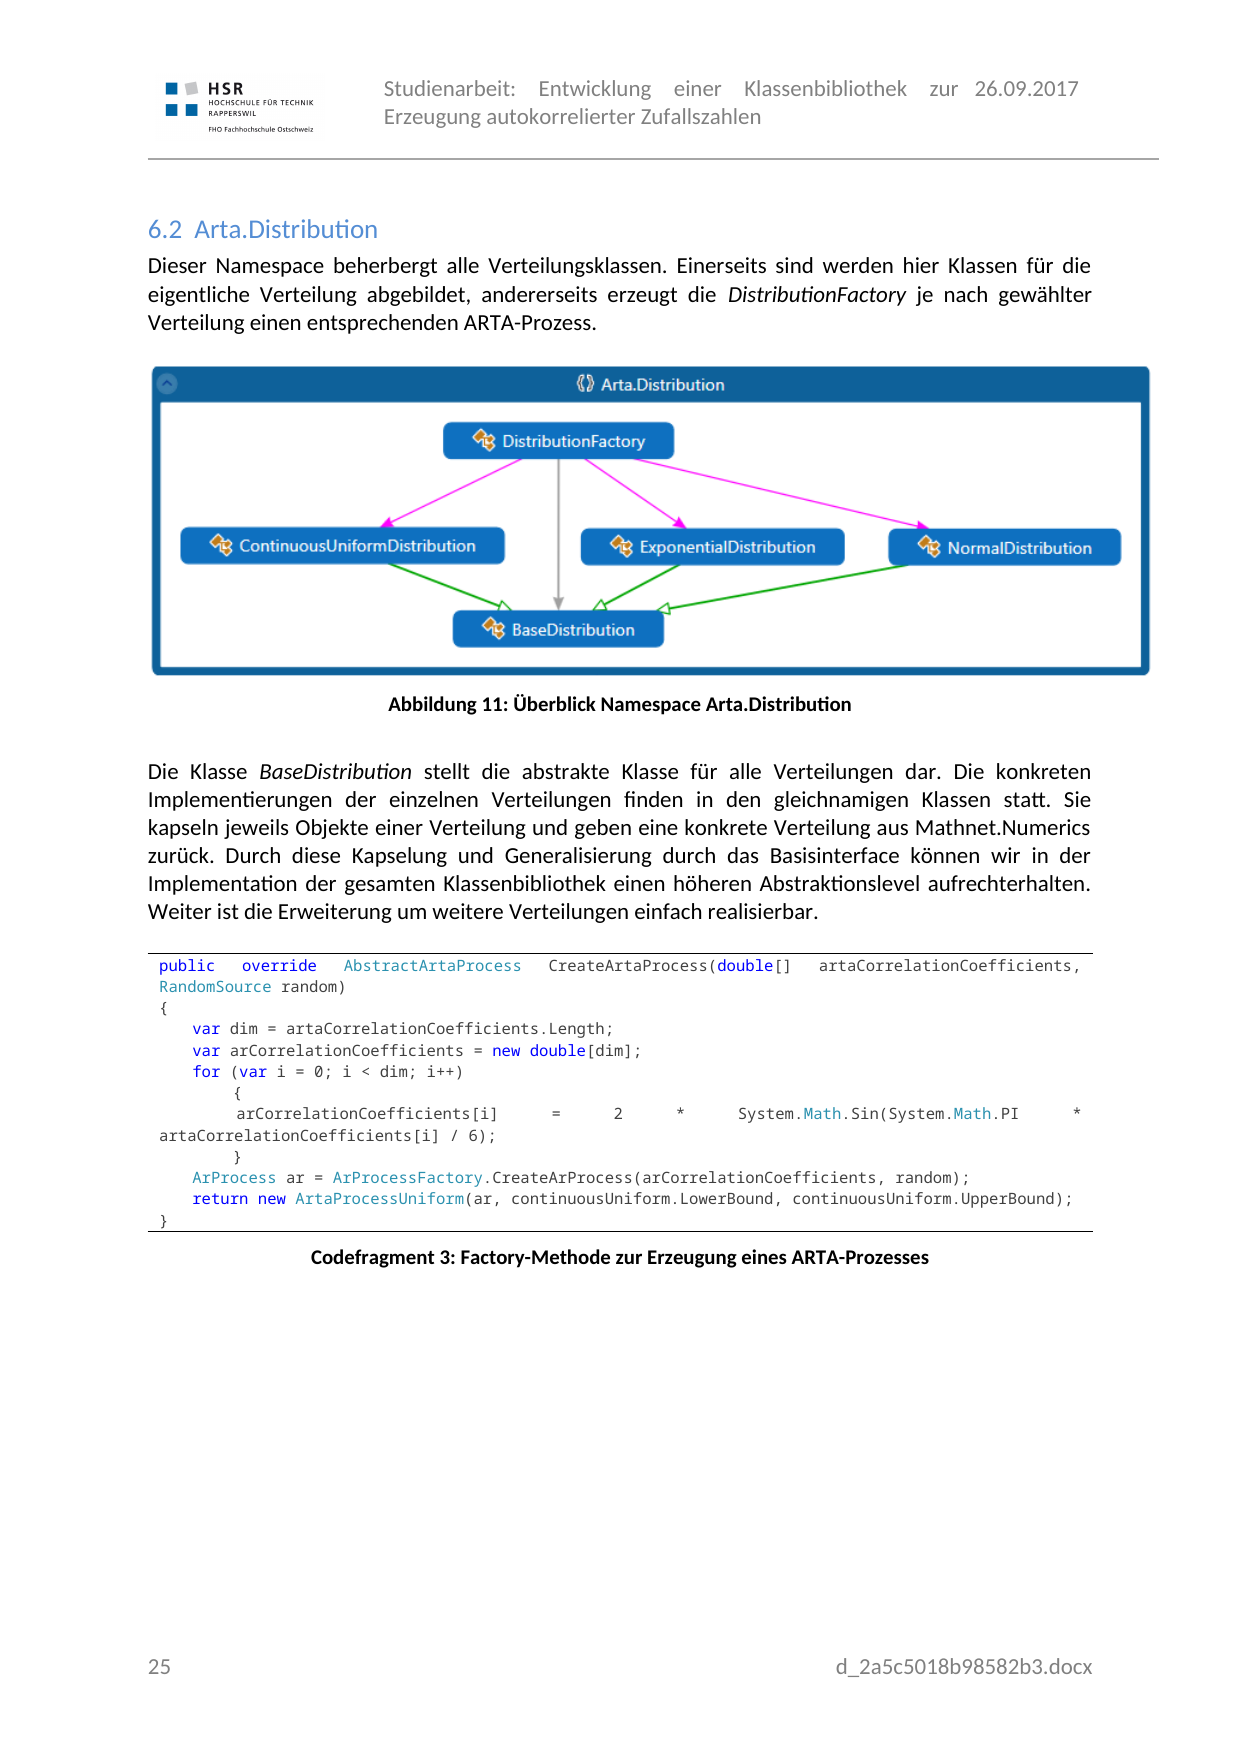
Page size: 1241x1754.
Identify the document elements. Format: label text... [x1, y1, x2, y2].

text Dieser Namespace beherbergt alle Verteilungsklassen. Einerseits sind werden hier Klassen für die eigentliche Verteilung abgebildet, andererseits erzeugt die DistributionFactory je nach gewählter Verteilung einen entsprechenden ARTA-Prozess. [148, 252, 1093, 336]
subtitle Arta.Distribution [148, 212, 1093, 245]
text Codefragment 3: Factory-Methode zur Erzeugung eines ARTA-Prozesses [148, 1244, 1093, 1269]
table_header public override AbstractArtaProcess CreateArtaProcess(double[] artaCorrelationCoefficients, RandomSource random) { var dim = artaCorrelationCoefficients.Length; var arCorrelationCoefficients = new double[dim]; for (var i = 0; i < dim; i++) { arCorrelationCoefficients[i] = 2 * System.Math.Sin(System.Math.PI * artaCorrelationCoefficients[i] / 6); } ArProcess ar = ArProcessFactory.CreateArProcess(arCorrelationCoefficients, random); return new ArtaProcessUniform(ar, continuousUniform.LowerBound, continuousUniform.UpperBound); } [148, 954, 1093, 1231]
picture [147, 363, 1153, 679]
picture [155, 73, 325, 141]
text Abbildung 11: Überblick Namespace Arta.Distribution [148, 691, 1093, 717]
text Die Klasse BaseDistribution stellt die abstrakte Klasse für alle Verteilungen dar. Die konkreten Implementierungen der einzelnen Verteilungen finden in den gleichnamigen Klassen statt. Sie kapseln jeweils Objekte einer Verteilung und geben eine konkrete Verteilung aus Mathnet.Numerics zurück. Durch diese Kapselung und Generalisierung durch das Basisinterface können wir in der Implementation der gesamten Klassenbibliothek einen höheren Abstraktionslevel aufrechterhalten. Weiter ist die Erweiterung um weitere Verteilungen einfach realisierbar. [148, 757, 1093, 925]
